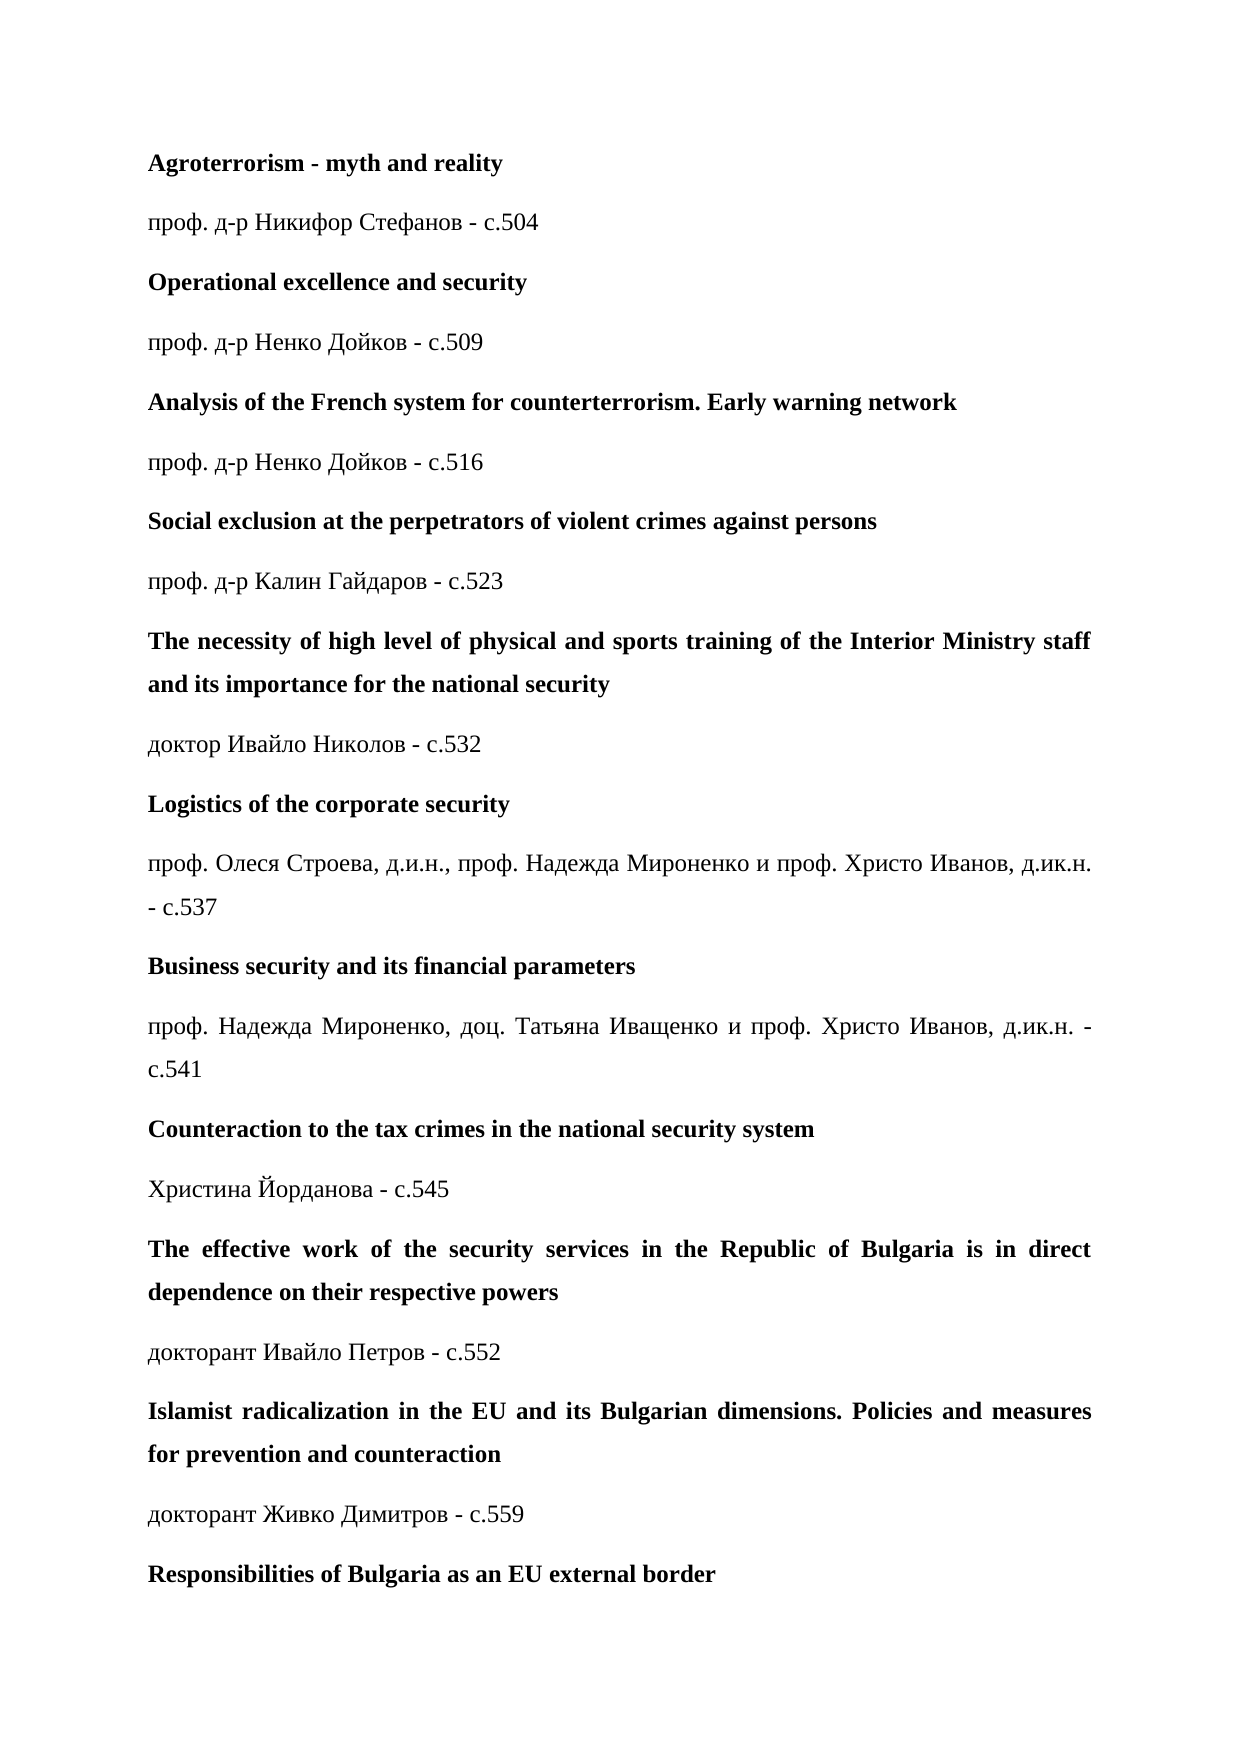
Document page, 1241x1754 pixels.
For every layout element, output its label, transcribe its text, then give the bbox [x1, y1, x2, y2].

text Христина Йорданова - c.545 [148, 1174, 1093, 1203]
text Counteraction to the tax crimes in the national security system [148, 1114, 1093, 1143]
text Analysis of the French system for counterterrorism. Early warning network [148, 387, 1093, 416]
text проф. Надежда Мироненко, доц. Татьяна Иващенко и проф. Христо Иванов, д.ик.н. - c.541 [148, 1011, 1093, 1083]
text проф. д-р Ненко Дойков - c.516 [148, 447, 1093, 475]
text докторант Живко Димитров - c.559 [148, 1499, 1093, 1528]
text проф. д-р Ненко Дойков - c.509 [148, 327, 1093, 356]
text The necessity of high level of physical and sports training of the Interior Ministry staff and its importance for the national security [148, 626, 1093, 698]
text Logistics of the corporate security [148, 789, 1093, 817]
text Operational excellence and security [148, 267, 1093, 296]
text Responsibilities of Bulgaria as an EU external border [148, 1559, 1093, 1588]
text Islamist radicalization in the EU and its Bulgarian dimensions. Policies and measures for prevention and counteraction [148, 1396, 1093, 1468]
text Business security and its financial parameters [148, 951, 1093, 980]
text проф. Олеся Строева, д.и.н., проф. Надежда Мироненко и проф. Христо Иванов, д.ик.н. - c.537 [148, 848, 1093, 920]
text докторант Ивайло Петров - c.552 [148, 1337, 1093, 1365]
text доктор Ивайло Николов - c.532 [148, 729, 1093, 758]
text проф. д-р Никифор Стефанов - c.504 [148, 207, 1093, 236]
text Agroterrorism - myth and reality [148, 148, 1093, 176]
text The effective work of the security services in the Republic of Bulgaria is in direct dependence on their respective powers [148, 1234, 1093, 1306]
text Social exclusion at the perpetrators of violent crimes against persons [148, 506, 1093, 535]
text проф. д-р Калин Гайдаров - c.523 [148, 566, 1093, 595]
